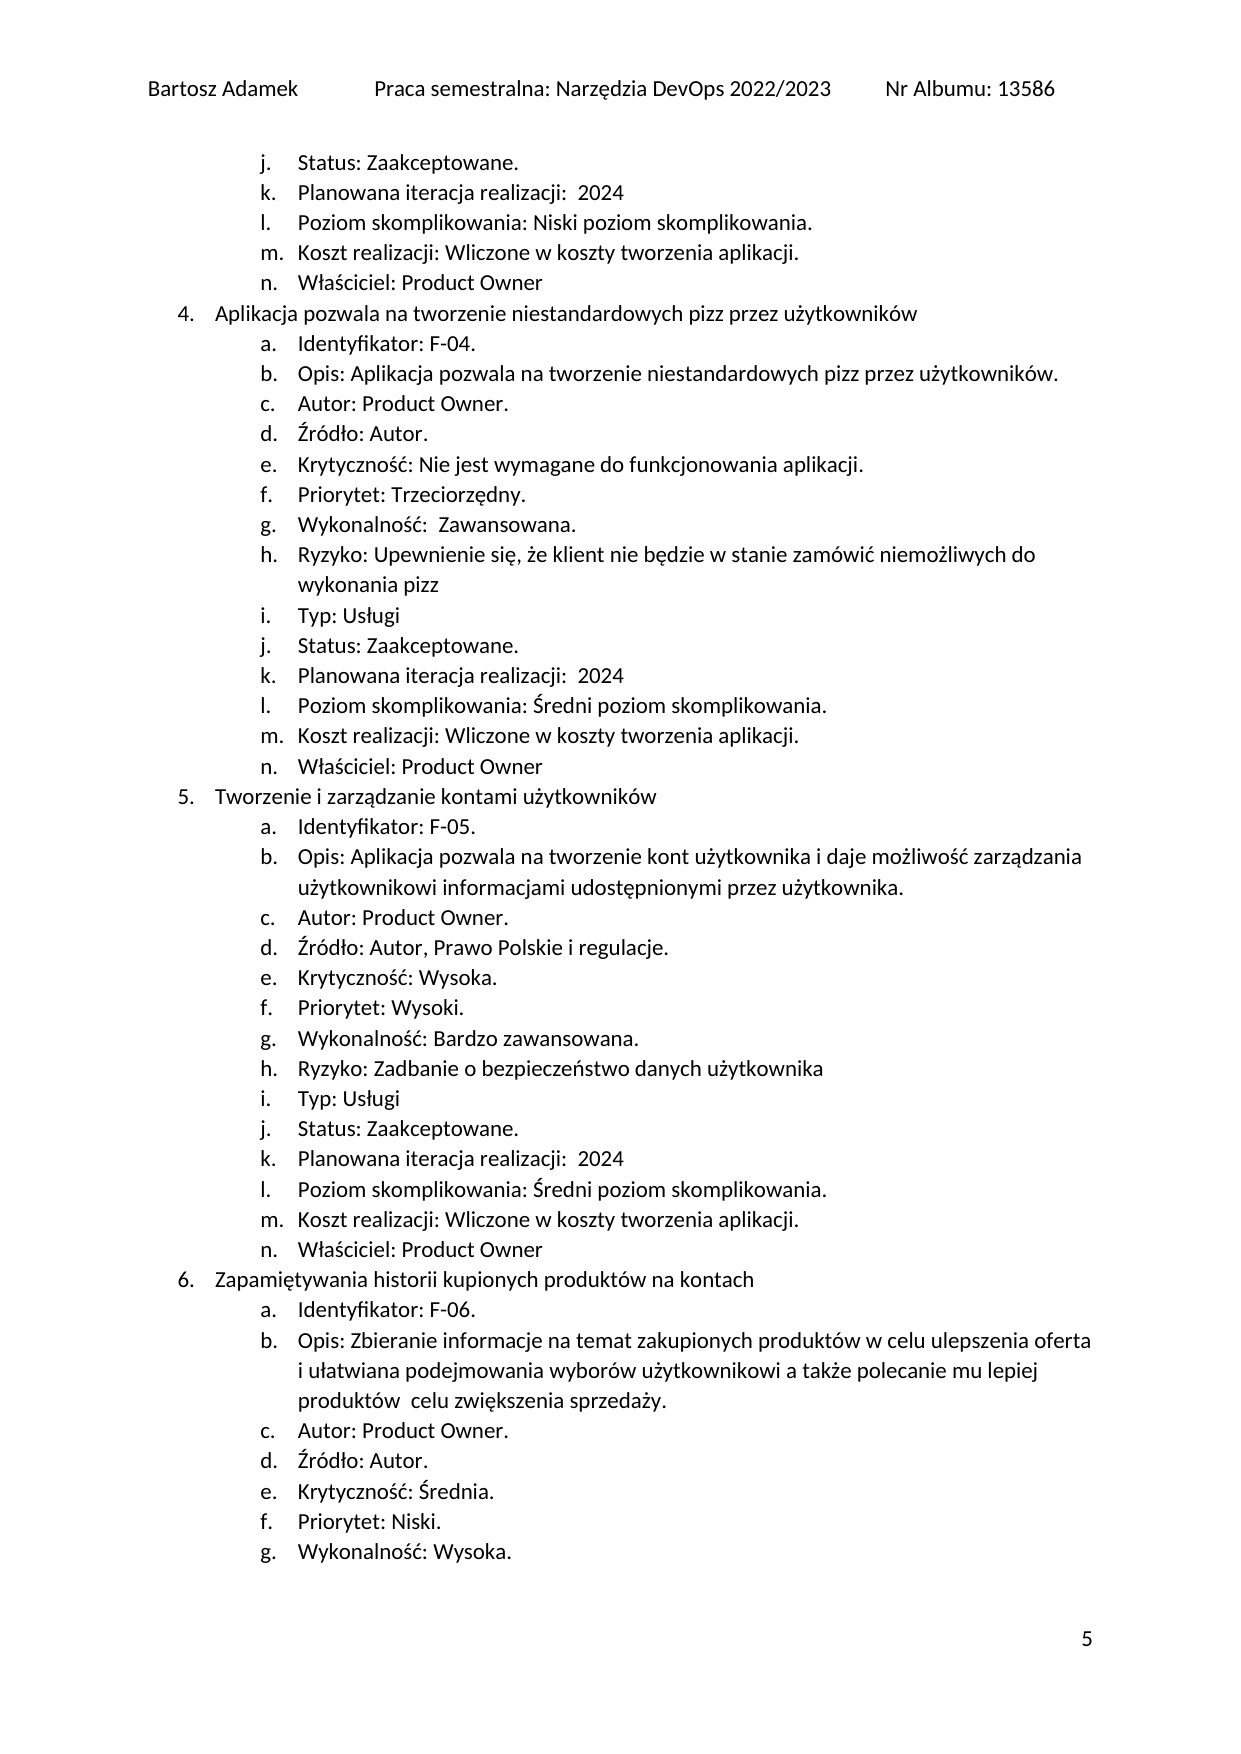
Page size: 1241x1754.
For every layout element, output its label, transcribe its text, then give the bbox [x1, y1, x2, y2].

list Planowana iteracja realizacji: 2024 [260, 178, 1093, 206]
list Wykonalność: Wysoka. [260, 1537, 1093, 1565]
list Poziom skomplikowania: Średni poziom skomplikowania. [260, 1175, 1093, 1203]
list Priorytet: Trzeciorzędny. [260, 480, 1093, 508]
list Wykonalność: Zawansowana. [260, 510, 1093, 538]
list Opis: Zbieranie informacje na temat zakupionych produktów w celu ulepszenia oferta i ułatwiana podejmowania wyborów użytkownikowi a także polecanie mu lepiej produktów celu zwiększenia sprzedaży. [260, 1326, 1093, 1414]
list Opis: Aplikacja pozwala na tworzenie kont użytkownika i daje możliwość zarządzania użytkownikowi informacjami udostępnionymi przez użytkownika. [260, 842, 1093, 901]
list Właściciel: Product Owner [260, 268, 1093, 296]
list Źródło: Autor. [260, 419, 1093, 447]
list Opis: Aplikacja pozwala na tworzenie niestandardowych pizz przez użytkowników. [260, 359, 1093, 387]
list Typ: Usługi [260, 601, 1093, 629]
list Źródło: Autor, Prawo Polskie i regulacje. [260, 933, 1093, 961]
list Planowana iteracja realizacji: 2024 [260, 1144, 1093, 1172]
list Wykonalność: Bardzo zawansowana. [260, 1024, 1093, 1052]
list Krytyczność: Wysoka. [260, 963, 1093, 991]
list Planowana iteracja realizacji: 2024 [260, 661, 1093, 689]
list Ryzyko: Zadbanie o bezpieczeństwo danych użytkownika [260, 1054, 1093, 1082]
list Poziom skomplikowania: Średni poziom skomplikowania. [260, 691, 1093, 719]
list Aplikacja pozwala na tworzenie niestandardowych pizz przez użytkowników [177, 299, 1093, 327]
list Identyfikator: F-06. [260, 1296, 1093, 1323]
list Status: Zaakceptowane. [260, 1114, 1093, 1142]
list Tworzenie i zarządzanie kontami użytkowników [177, 782, 1093, 810]
list Status: Zaakceptowane. [260, 631, 1093, 659]
list Zapamiętywania historii kupionych produktów na kontach [177, 1265, 1093, 1293]
list Priorytet: Wysoki. [260, 993, 1093, 1021]
list Koszt realizacji: Wliczone w koszty tworzenia aplikacji. [260, 238, 1093, 266]
list Krytyczność: Nie jest wymagane do funkcjonowania aplikacji. [260, 450, 1093, 478]
list Właściciel: Product Owner [260, 752, 1093, 780]
list Właściciel: Product Owner [260, 1235, 1093, 1263]
list Status: Zaakceptowane. [260, 148, 1093, 176]
list Autor: Product Owner. [260, 1416, 1093, 1444]
list Autor: Product Owner. [260, 389, 1093, 417]
list Identyfikator: F-04. [260, 329, 1093, 357]
list Priorytet: Niski. [260, 1507, 1093, 1535]
list Koszt realizacji: Wliczone w koszty tworzenia aplikacji. [260, 1205, 1093, 1233]
list Koszt realizacji: Wliczone w koszty tworzenia aplikacji. [260, 722, 1093, 749]
list Źródło: Autor. [260, 1447, 1093, 1474]
list Ryzyko: Upewnienie się, że klient nie będzie w stanie zamówić niemożliwych do wykonania pizz [260, 540, 1093, 598]
list Typ: Usługi [260, 1084, 1093, 1112]
list Poziom skomplikowania: Niski poziom skomplikowania. [260, 208, 1093, 236]
list Krytyczność: Średnia. [260, 1477, 1093, 1505]
list Autor: Product Owner. [260, 903, 1093, 931]
list Identyfikator: F-05. [260, 812, 1093, 840]
